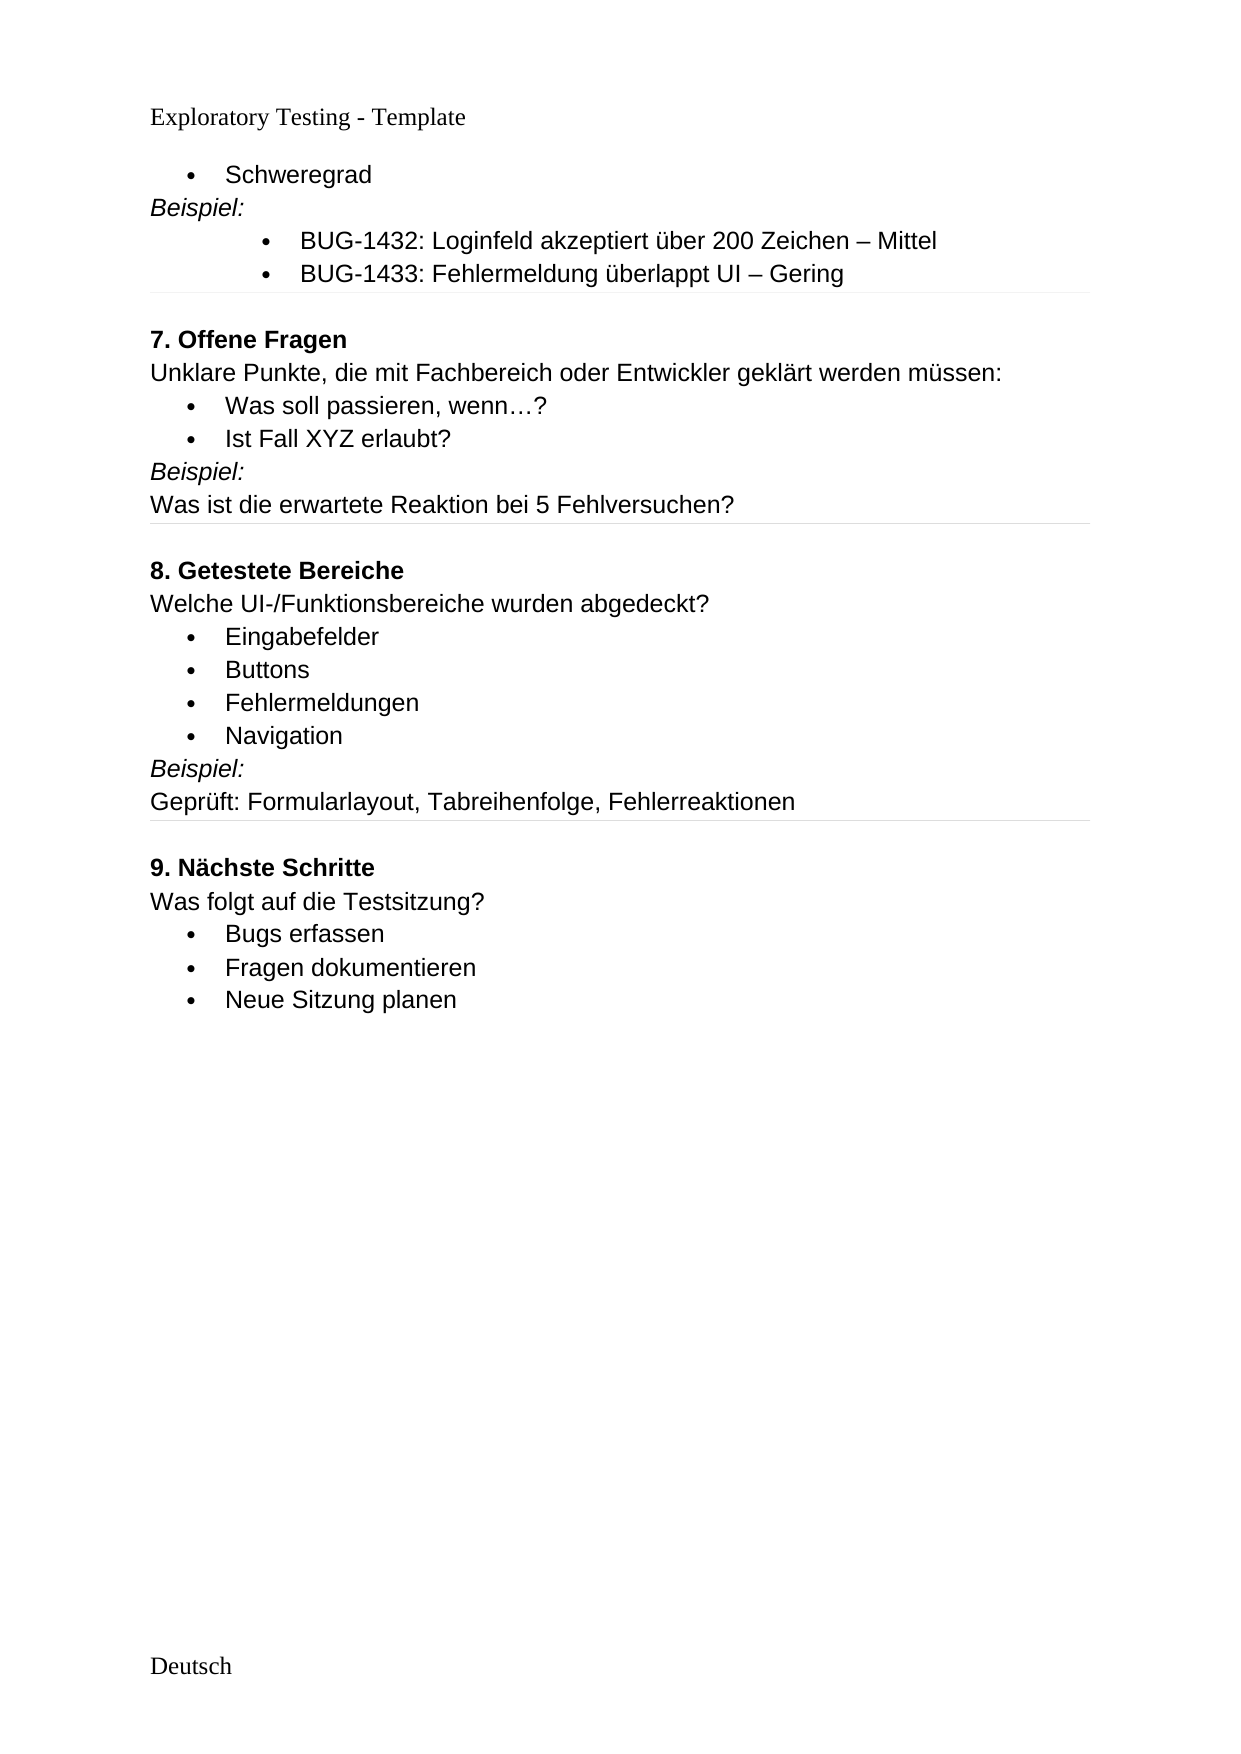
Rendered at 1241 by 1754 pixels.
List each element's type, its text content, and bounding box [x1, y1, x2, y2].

text Unklare Punkte, die mit Fachbereich oder Entwickler geklärt werden müssen: [150, 358, 1090, 387]
text Was ist die erwartete Reaktion bei 5 Fehlversuchen? [150, 490, 1090, 519]
text 9. Nächste Schritte [150, 853, 1090, 882]
list Bugs erfassen [187, 919, 1090, 948]
text 7. Offene Fragen [150, 325, 1090, 354]
text Welche UI-/Funktionsbereiche wurden abgedeckt? [150, 589, 1090, 618]
list Fragen dokumentieren [187, 952, 1090, 981]
list Schweregrad [187, 160, 1090, 189]
list Fehlermeldungen [187, 688, 1090, 717]
text Geprüft: Formularlayout, Tabreihenfolge, Fehlerreaktionen [150, 787, 1090, 816]
list BUG-1433: Fehlermeldung überlappt UI – Gering [262, 259, 1090, 288]
text 8. Getestete Bereiche [150, 556, 1090, 585]
text Beispiel: [150, 193, 1090, 222]
list BUG-1432: Loginfeld akzeptiert über 200 Zeichen – Mittel [262, 226, 1090, 255]
list Buttons [187, 655, 1090, 684]
text Was folgt auf die Testsitzung? [150, 886, 1090, 915]
list Ist Fall XYZ erlaubt? [187, 424, 1090, 453]
text Beispiel: [150, 457, 1090, 486]
list Eingabefelder [187, 622, 1090, 651]
list Neue Sitzung planen [187, 986, 1090, 1014]
list Navigation [187, 721, 1090, 750]
list Was soll passieren, wenn…? [187, 391, 1090, 420]
text Beispiel: [150, 754, 1090, 783]
